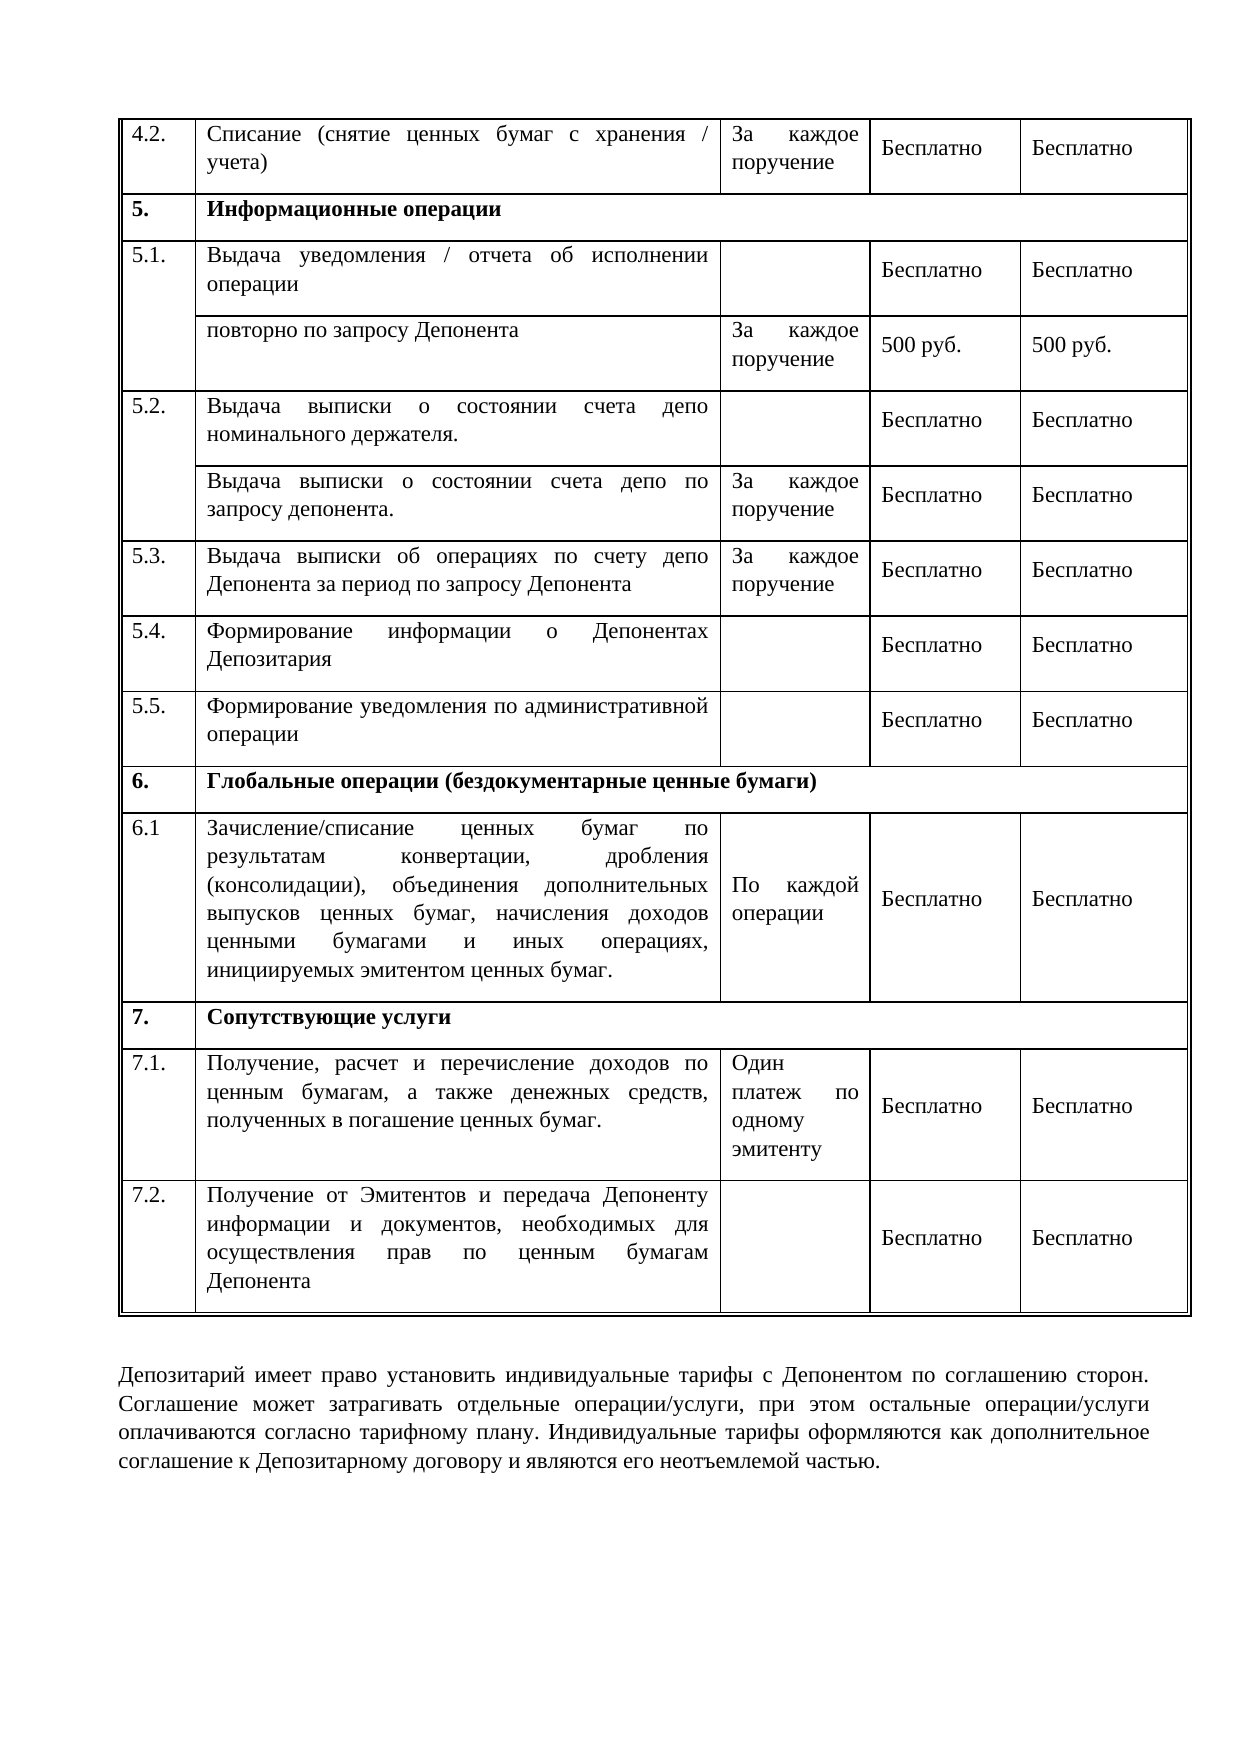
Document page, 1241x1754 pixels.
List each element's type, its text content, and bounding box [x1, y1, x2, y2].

table_cell Бесплатно [871, 814, 1020, 1001]
table_cell Формирование уведомления по административной операции [196, 692, 720, 766]
table_cell Бесплатно [871, 692, 1020, 766]
table_cell Бесплатно [871, 467, 1020, 540]
table_cell Бесплатно [1021, 242, 1187, 315]
table_cell 5.5. [123, 692, 195, 766]
table_cell 4.2. [123, 120, 195, 193]
table_cell Получение от Эмитентов и передача Депоненту информации и документов, необходимых для осуществления прав по ценным бумагам Депонента [196, 1181, 720, 1312]
table_cell Бесплатно [871, 1050, 1020, 1180]
table_cell Бесплатно [1021, 120, 1187, 193]
table_cell Выдача выписки о состоянии счета депо по запросу депонента. [196, 467, 720, 540]
table_cell Бесплатно [871, 392, 1020, 465]
table_cell [721, 692, 869, 766]
table_cell 500 руб. [1021, 317, 1187, 390]
table_cell Бесплатно [871, 120, 1020, 193]
table_cell 7.2. [123, 1181, 195, 1312]
table_cell По каждой операции [721, 814, 869, 1001]
table_cell Бесплатно [871, 1181, 1020, 1312]
table_cell повторно по запросу Депонента [196, 317, 720, 390]
table_cell Один платеж по одному эмитенту [721, 1050, 869, 1180]
table_cell Глобальные операции (бездокументарные ценные бумаги) [196, 767, 1187, 812]
table_cell Бесплатно [1021, 392, 1187, 465]
table_cell 7. [123, 1003, 195, 1048]
table_cell Списание (снятие ценных бумаг с хранения / учета) [196, 120, 720, 193]
table_cell За каждое поручение [721, 120, 869, 193]
table_cell [721, 617, 869, 691]
table_cell Бесплатно [1021, 814, 1187, 1001]
table_cell 5.2. [123, 392, 195, 540]
table_cell За каждое поручение [721, 542, 869, 615]
table_cell Выдача выписки об операциях по счету депо Депонента за период по запросу Депонента [196, 542, 720, 615]
table_cell Выдача уведомления / отчета об исполнении операции [196, 242, 720, 315]
table_cell 6. [123, 767, 195, 812]
table_cell 500 руб. [871, 317, 1020, 390]
table_cell 5. [123, 195, 195, 240]
table_cell 5.3. [123, 542, 195, 615]
table_cell Выдача выписки о состоянии счета депо номинального держателя. [196, 392, 720, 465]
table_cell [721, 242, 869, 315]
text Депозитарий имеет право установить индивидуальные тарифы с Депонентом по соглашению сторон. Соглашение может затрагивать отдельные операции/услуги, при этом остальные операции/услуги оплачиваются согласно тарифному плану. Индивидуальные тарифы оформляются как дополнительное соглашение к Депозитарному договору и являются его неотъемлемой частью. [118, 1362, 1152, 1473]
table_cell Бесплатно [1021, 1050, 1187, 1180]
table_cell 6.1 [123, 814, 195, 1001]
table_cell Бесплатно [871, 542, 1020, 615]
table_cell 5.4. [123, 617, 195, 691]
table_cell Получение, расчет и перечисление доходов по ценным бумагам, а также денежных средств, полученных в погашение ценных бумаг. [196, 1050, 720, 1180]
table_cell 5.1. [123, 242, 195, 390]
table_cell За каждое поручение [721, 467, 869, 540]
table_cell Бесплатно [1021, 617, 1187, 691]
table_cell Бесплатно [1021, 542, 1187, 615]
table_cell Бесплатно [1021, 1181, 1187, 1312]
table_cell Бесплатно [871, 242, 1020, 315]
table_cell Сопутствующие услуги [196, 1003, 1187, 1048]
table_cell Бесплатно [1021, 467, 1187, 540]
table_cell Зачисление/списание ценных бумаг по результатам конвертации, дробления (консолидации), объединения дополнительных выпусков ценных бумаг, начисления доходов ценными бумагами и иных операциях, инициируемых эмитентом ценных бумаг. [196, 814, 720, 1001]
table_cell Бесплатно [871, 617, 1020, 691]
table_cell Бесплатно [1021, 692, 1187, 766]
table_cell Информационные операции [196, 195, 1187, 240]
table_cell [721, 392, 869, 465]
table_cell За каждое поручение [721, 317, 869, 390]
table_cell 7.1. [123, 1050, 195, 1180]
table_cell [721, 1181, 869, 1312]
table_cell Формирование информации о Депонентах Депозитария [196, 617, 720, 691]
